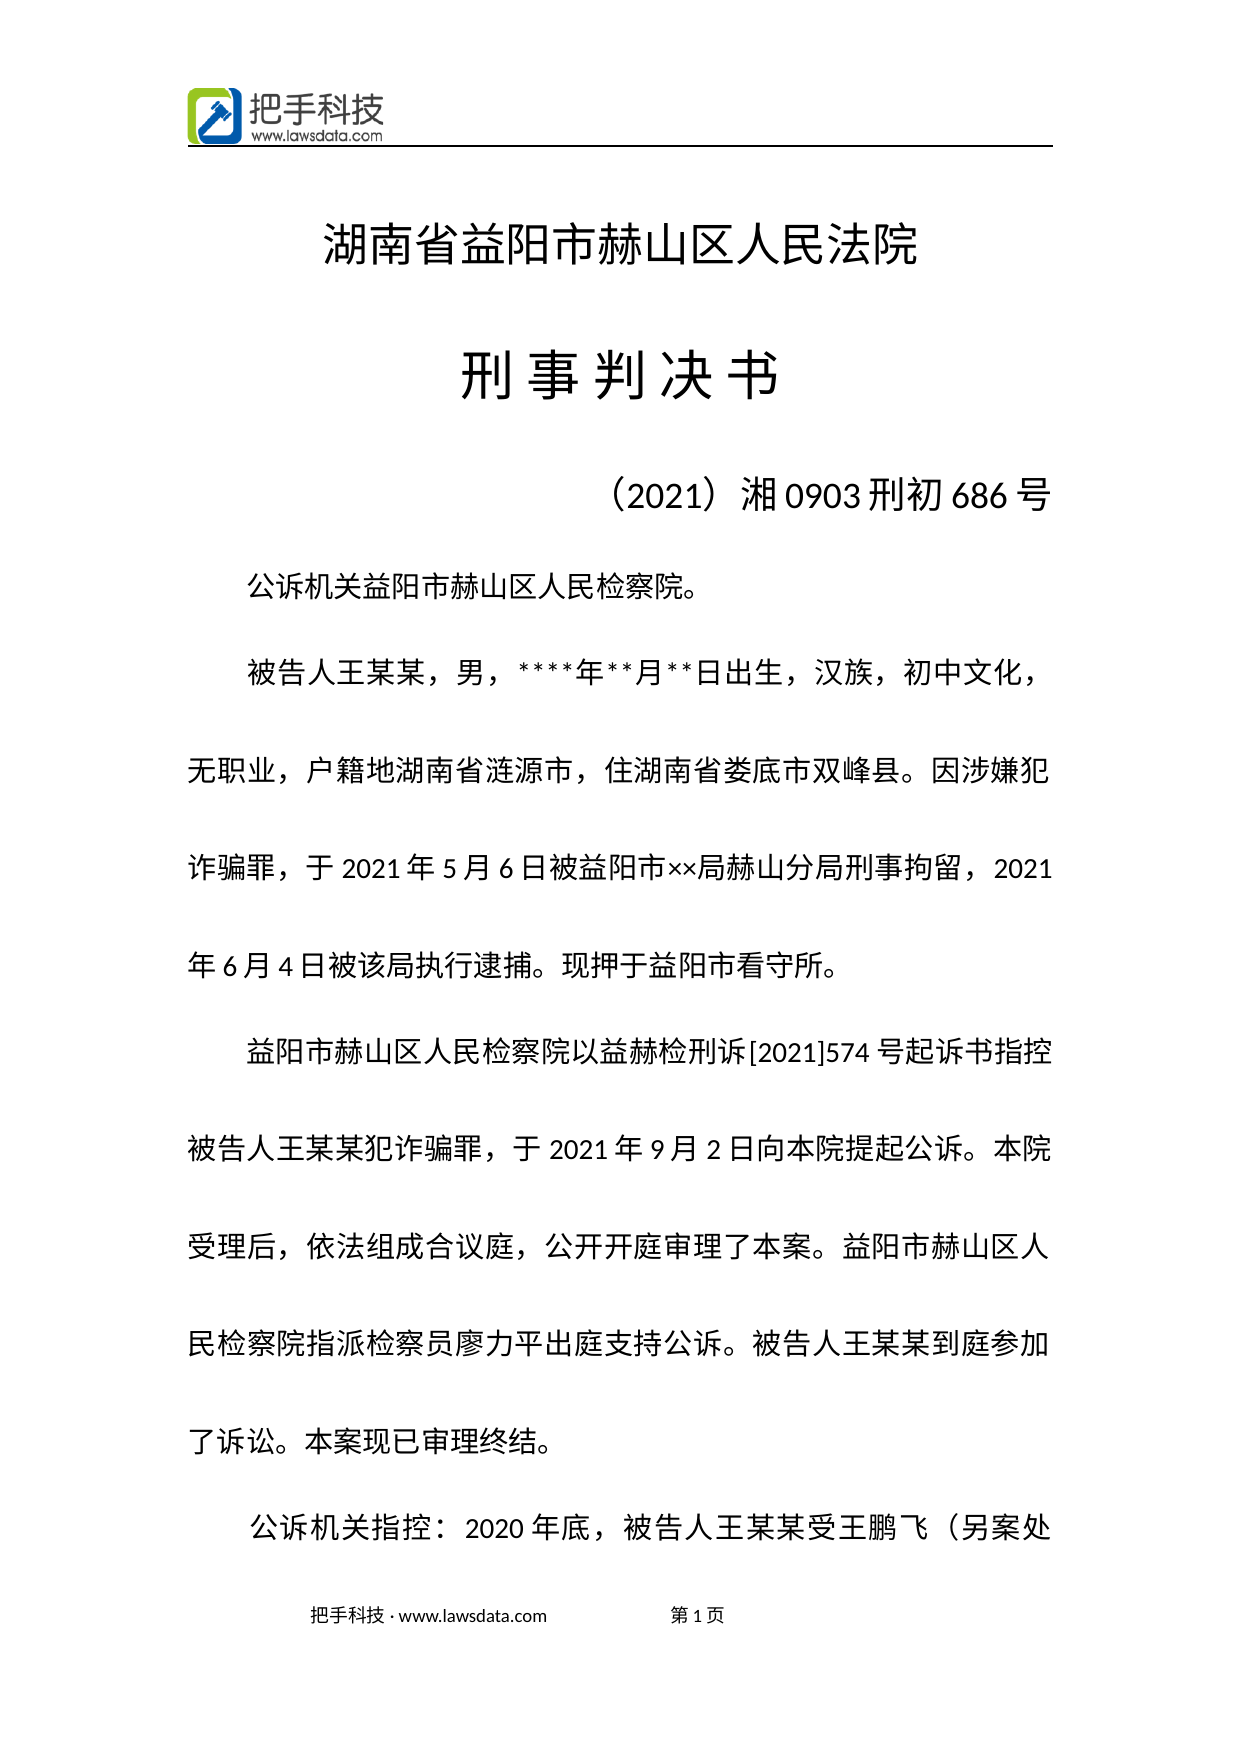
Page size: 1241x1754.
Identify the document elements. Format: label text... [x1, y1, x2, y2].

text 公诉机关益阳市赫山区人民检察院。 [187, 552, 1053, 617]
picture [187, 88, 384, 144]
text （2021）湘0903刑初686号 [187, 460, 1053, 525]
text 刑 事 判 决 书 [187, 323, 1053, 421]
text 被告人王某某，男，****年**月**日出生，汉族，初中文化，无职业，户籍地湖南省涟源市，住湖南省娄底市双峰县。因涉嫌犯诈骗罪，于2021年5月6日被益阳市××局赫山分局刑事拘留，2021年6月4日被该局执行逮捕。现押于益阳市看守所。 [187, 638, 1053, 996]
text 湖南省益阳市赫山区人民法院 [187, 193, 1053, 290]
text 益阳市赫山区人民检察院以益赫检刑诉[2021]574号起诉书指控被告人王某某犯诈骗罪，于2021年9月2日向本院提起公诉。本院受理后，依法组成合议庭，公开开庭审理了本案。益阳市赫山区人民检察院指派检察员廖力平出庭支持公诉。被告人王某某到庭参加了诉讼。本案现已审理终结。 [187, 1017, 1053, 1472]
